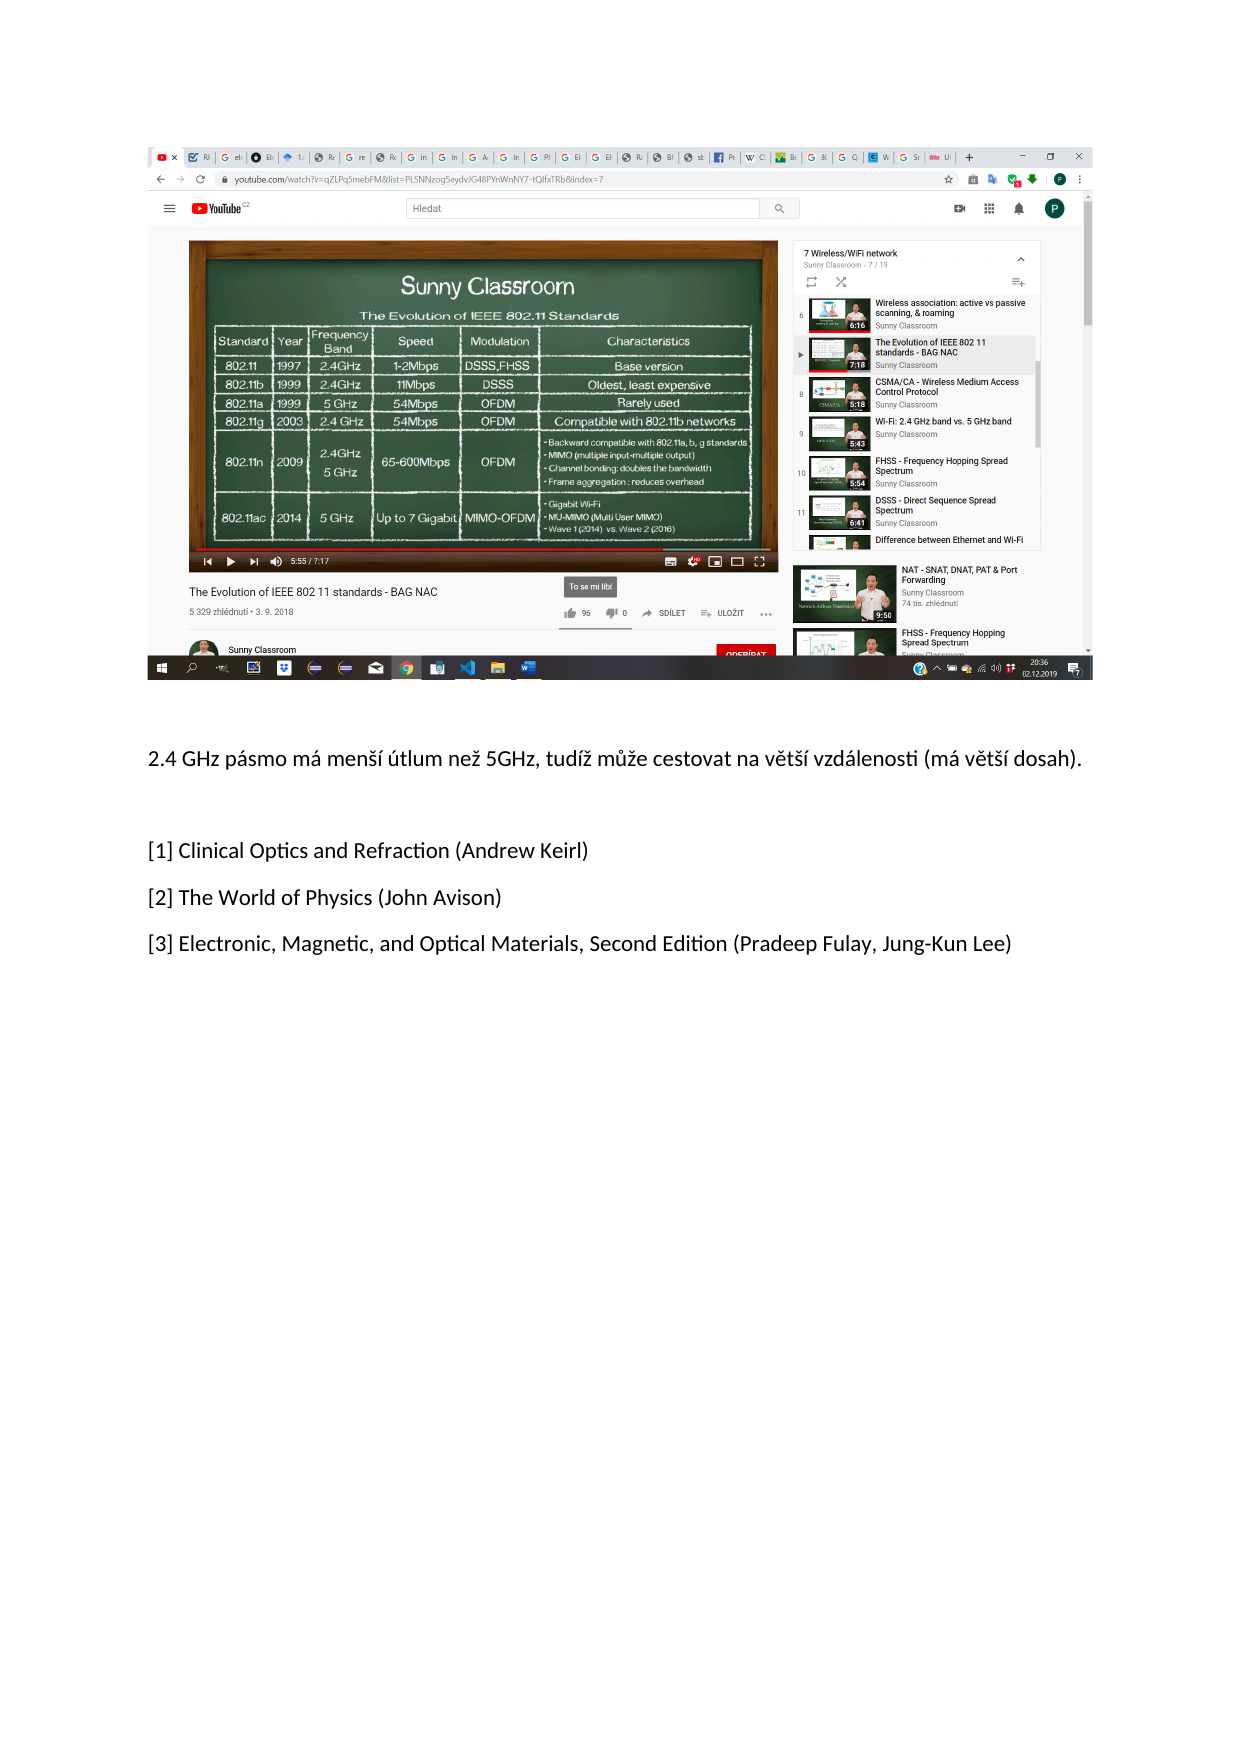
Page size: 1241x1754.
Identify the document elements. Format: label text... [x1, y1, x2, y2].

text 2.4 GHz pásmo má menší útlum než 5GHz, tudíž může cestovat na větší vzdálenosti (má větší dosah). [148, 744, 1093, 772]
text [3] Electronic, Magnetic, and Optical Materials, Second Edition (Pradeep Fulay, Jung-Kun Lee) [148, 929, 1093, 957]
text [1] Clinical Optics and Refraction (Andrew Keirl) [148, 837, 1093, 864]
text [2] The World of Physics (John Avison) [148, 883, 1093, 911]
picture [147, 147, 1093, 680]
